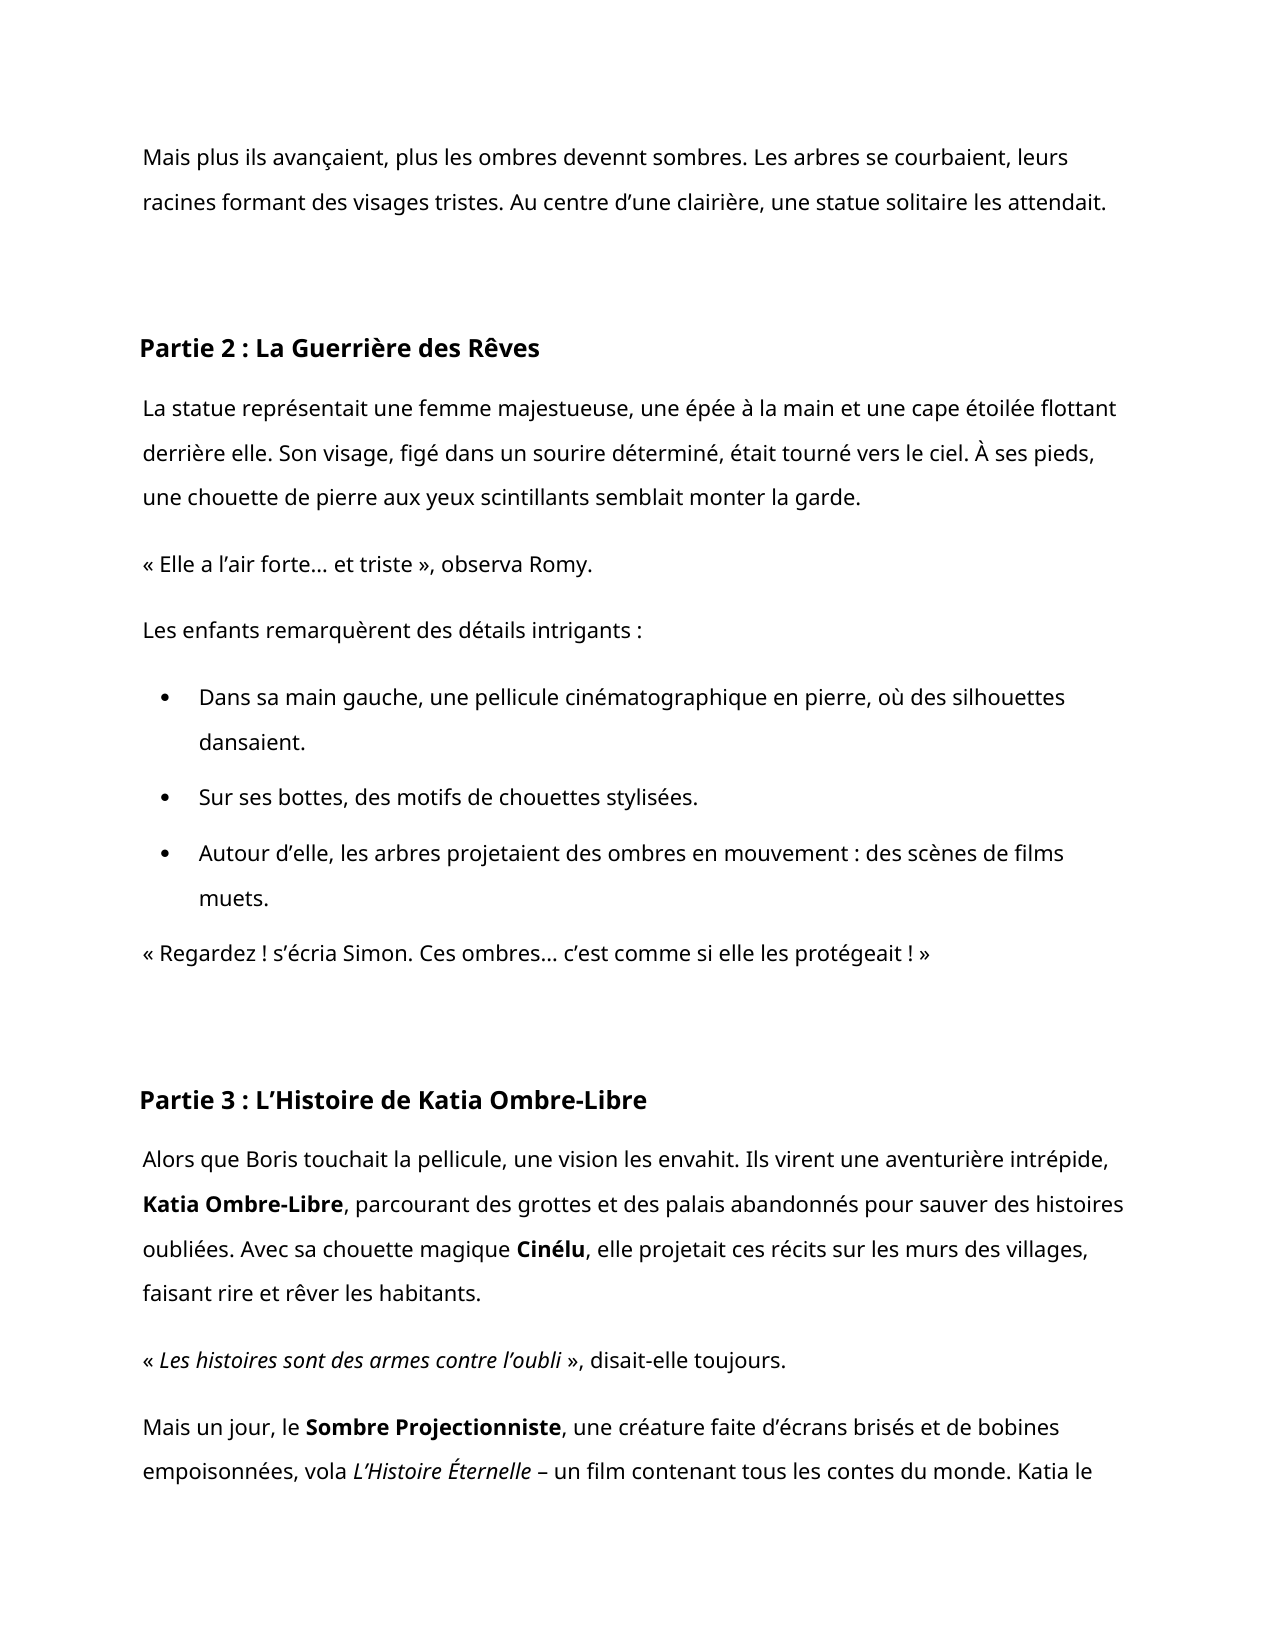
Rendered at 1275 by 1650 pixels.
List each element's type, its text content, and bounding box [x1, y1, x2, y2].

list Sur ses bottes, des motifs de chouettes stylisées. [161, 782, 1133, 812]
list Autour d’elle, les arbres projetaient des ombres en mouvement : des scènes de films muets. [161, 838, 1133, 912]
text « Les histoires sont des armes contre l’oubli », disait-elle toujours. [142, 1345, 1133, 1375]
text Alors que Boris touchait la pellicule, une vision les envahit. Ils virent une aventurière intrépide, Katia Ombre-Libre, parcourant des grottes et des palais abandonnés pour sauver des histoires oubliées. Avec sa chouette magique Cinélu, elle projetait ces récits sur les murs des villages, faisant rire et rêver les habitants. [142, 1144, 1133, 1308]
text « Elle a l’air forte… et triste », observa Romy. [142, 549, 1133, 579]
text Partie 3 : L’Histoire de Katia Ombre-Libre [139, 1082, 1133, 1116]
text Mais plus ils avançaient, plus les ombres devennt sombres. Les arbres se courbaient, leurs racines formant des visages tristes. Au centre d’une clairière, une statue solitaire les attendait. [142, 142, 1133, 217]
text Partie 2 : La Guerrière des Rêves [139, 331, 1133, 365]
text « Regardez ! s’écria Simon. Ces ombres… c’est comme si elle les protégeait ! » [142, 938, 1133, 968]
text Les enfants remarquèrent des détails intrigants : [142, 615, 1133, 645]
list Dans sa main gauche, une pellicule cinématographique en pierre, où des silhouettes dansaient. [161, 682, 1133, 756]
